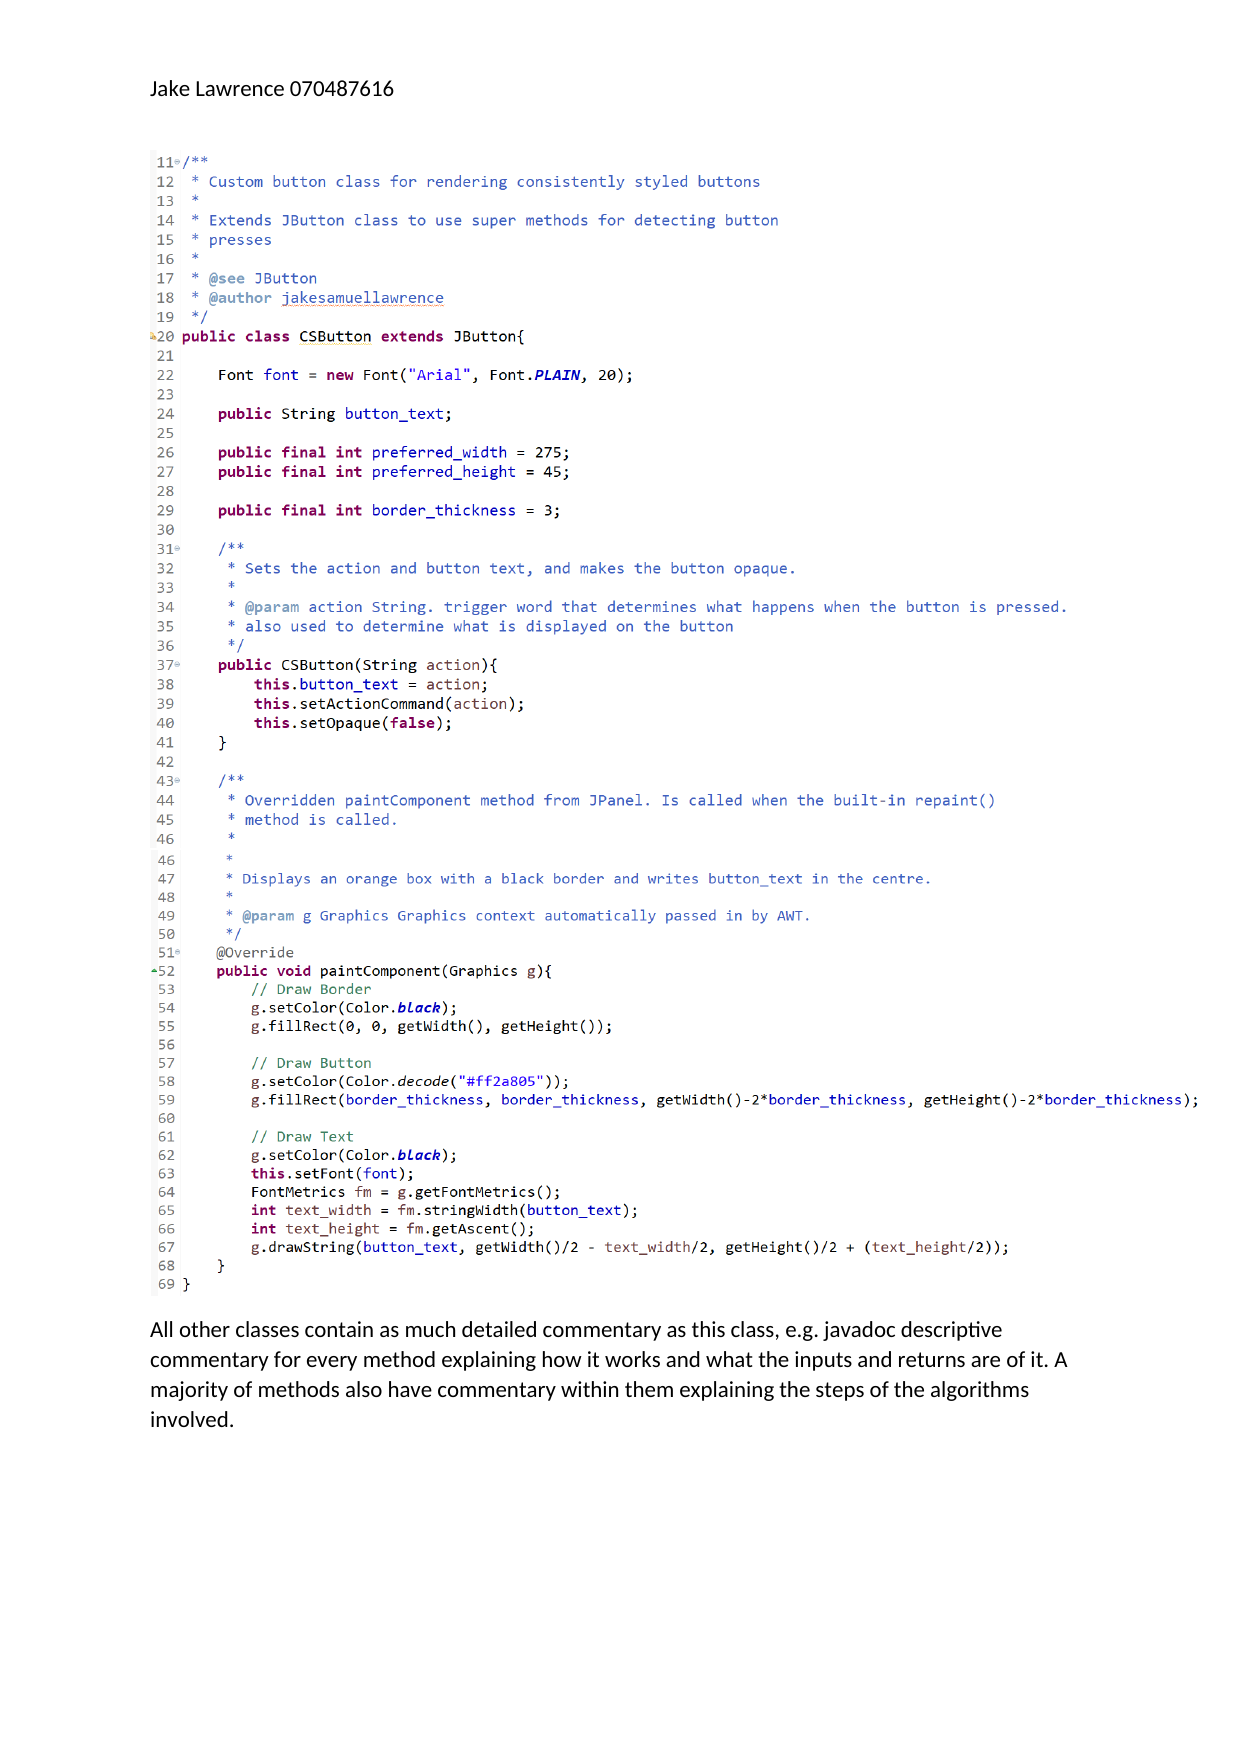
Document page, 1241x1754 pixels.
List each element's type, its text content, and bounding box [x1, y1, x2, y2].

picture [150, 850, 1227, 1296]
picture [150, 150, 1088, 848]
text All other classes contain as much detailed commentary as this class, e.g. javadoc descriptive commentary for every method explaining how it works and what the inputs and returns are of it. A majority of methods also have commentary within them explaining the steps of the algorithms involved. [150, 1315, 1090, 1433]
